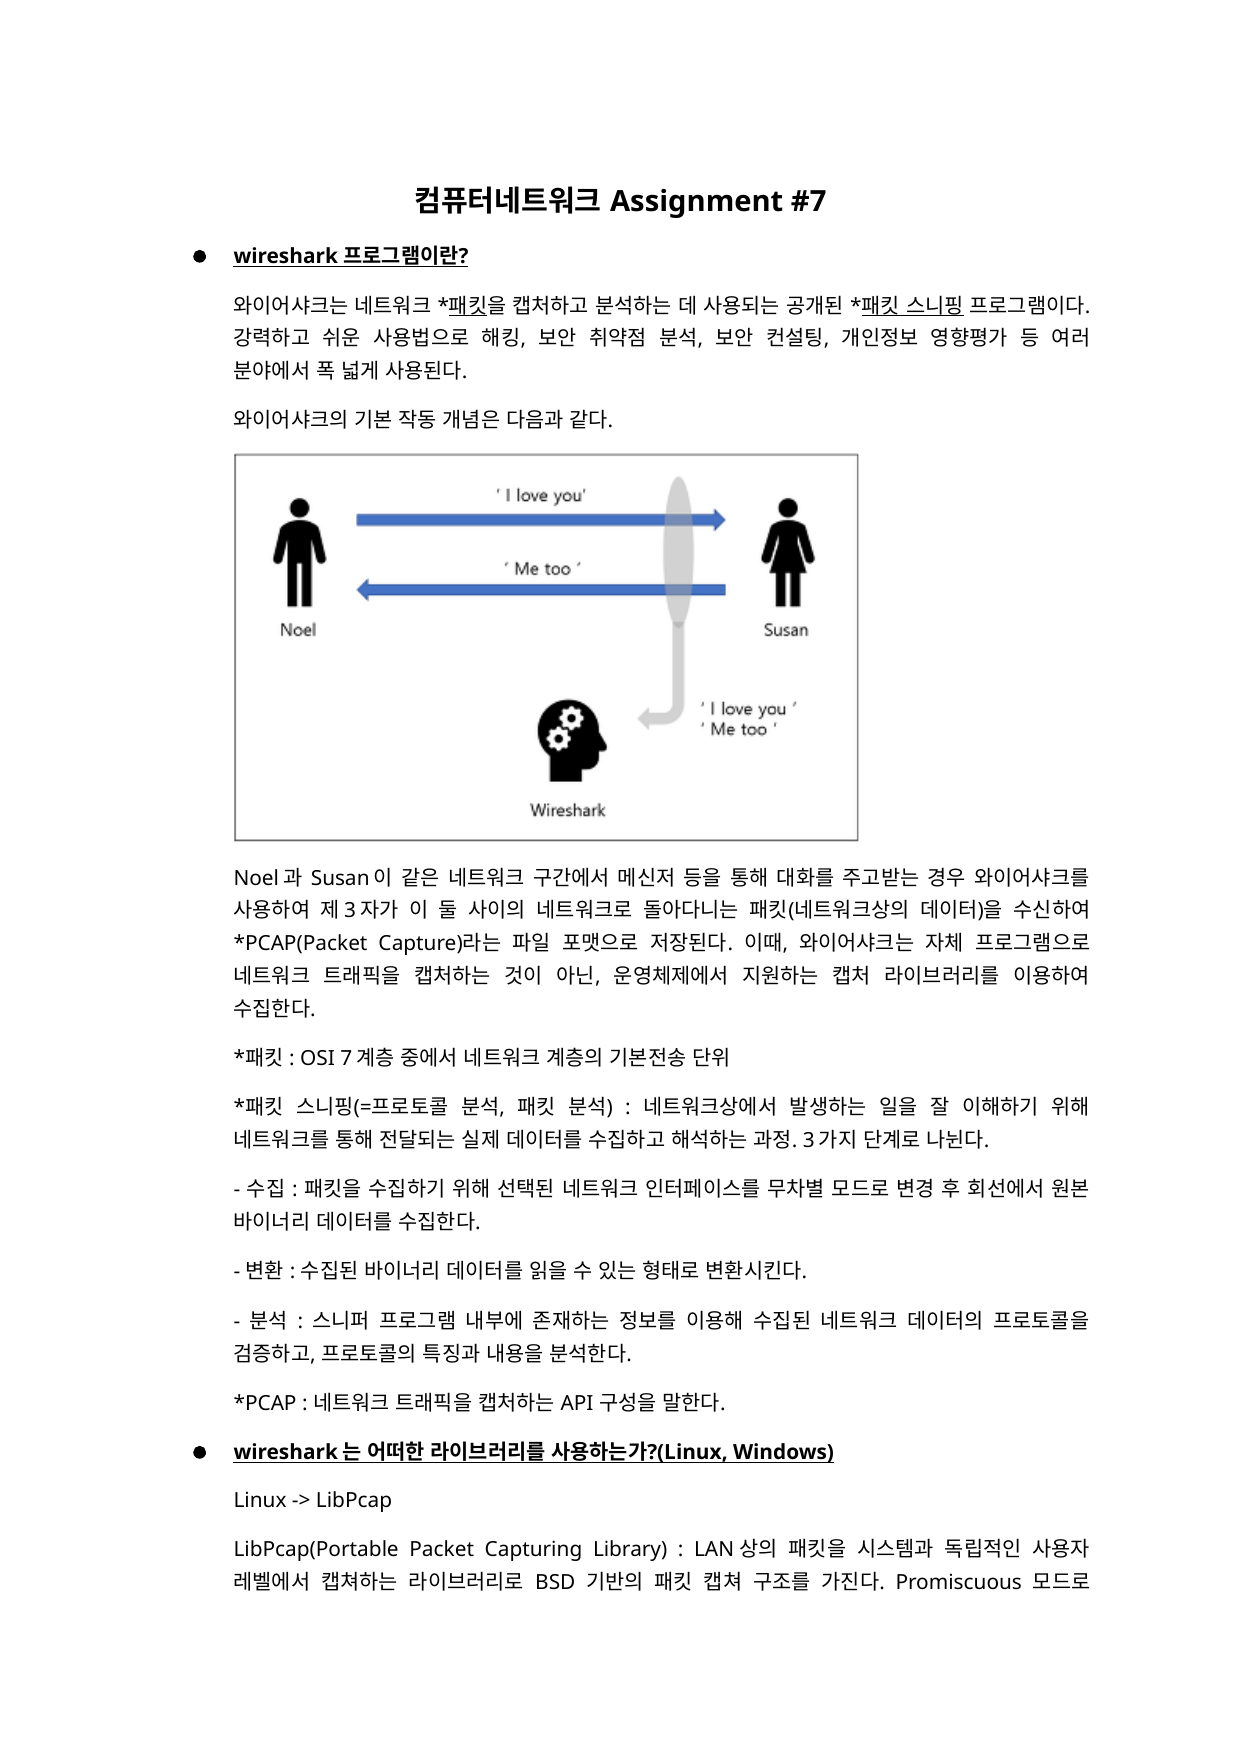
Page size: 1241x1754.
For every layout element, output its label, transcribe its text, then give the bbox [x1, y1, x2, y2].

list wireshark 프로그램이란? [192, 239, 1090, 270]
picture [233, 453, 859, 843]
list Noel과 Susan이 같은 네트워크 구간에서 메신저 등을 통해 대화를 주고받는 경우 와이어샤크를 사용하여 제3자가 이 둘 사이의 네트워크로 돌아다니는 패킷(네트워크상의 데이터)을 수신하여 *PCAP(Packet Capture)라는 파일 포맷으로 저장된다. 이때, 와이어샤크는 자체 프로그램으로 네트워크 트래픽을 캡처하는 것이 아닌, 운영체제에서 지원하는 캡처 라이브러리를 이용하여 수집한다. [233, 861, 1090, 1022]
list *PCAP : 네트워크 트래픽을 캡처하는 API 구성을 말한다. [233, 1386, 1090, 1417]
list - 수집 : 패킷을 수집하기 위해 선택된 네트워크 인터페이스를 무차별 모드로 변경 후 회선에서 원본 바이너리 데이터를 수집한다. [233, 1173, 1090, 1236]
list *패킷 스니핑(=프로토콜 분석, 패킷 분석) : 네트워크상에서 발생하는 일을 잘 이해하기 위해 네트워크를 통해 전달되는 실제 데이터를 수집하고 해석하는 과정. 3가지 단계로 나뉜다. [233, 1091, 1090, 1154]
list - 변환 : 수집된 바이너리 데이터를 읽을 수 있는 형태로 변환시킨다. [233, 1255, 1090, 1285]
list *패킷 : OSI 7계층 중에서 네트워크 계층의 기본전송 단위 [233, 1041, 1090, 1072]
list - 분석 : 스니퍼 프로그램 내부에 존재하는 정보를 이용해 수집된 네트워크 데이터의 프로토콜을 검증하고, 프로토콜의 특징과 내용을 분석한다. [233, 1304, 1090, 1367]
list 와이어샤크는 네트워크 *패킷을 캡처하고 분석하는 데 사용되는 공개된 *패킷 스니핑 프로그램이다. 강력하고 쉬운 사용법으로 해킹, 보안 취약점 분석, 보안 컨설팅, 개인정보 영향평가 등 여러 분야에서 폭 넓게 사용된다. [233, 289, 1090, 385]
list Linux -> LibPcap [233, 1485, 1090, 1513]
text 컴퓨터네트워크 Assignment #7 [150, 177, 1090, 219]
list 와이어샤크의 기본 작동 개념은 다음과 같다. [233, 404, 1090, 434]
list wireshark는 어떠한 라이브러리를 사용하는가?(Linux, Windows) [192, 1436, 1090, 1466]
